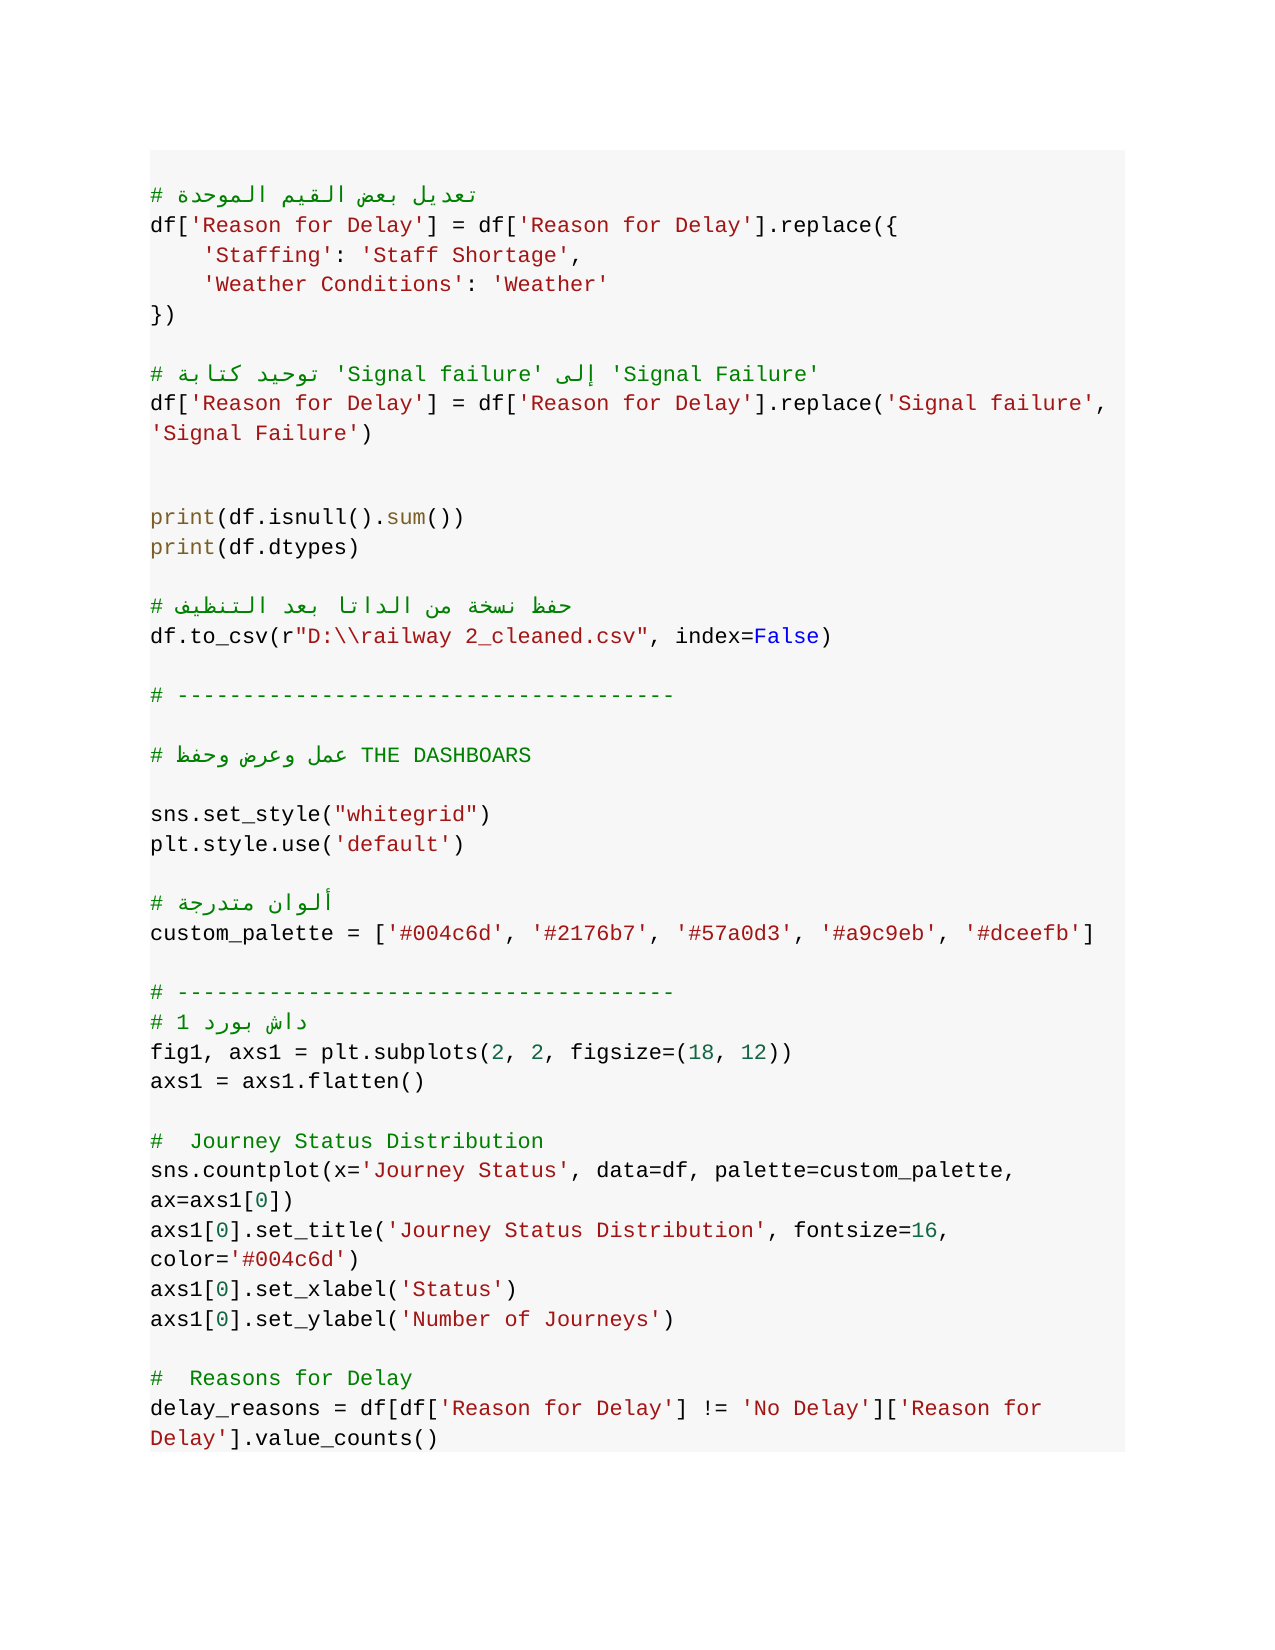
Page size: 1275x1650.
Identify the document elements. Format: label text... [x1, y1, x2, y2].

text # حفظ نسخة من الداتا بعد التنظيف [150, 591, 1125, 620]
text # عمل وعرض وحفظ THE DASHBOARS [150, 739, 1125, 769]
text # -------------------------------------- [150, 977, 1125, 1006]
text 'Weather Conditions': 'Weather' [150, 269, 1125, 298]
text # توحيد كتابة 'Signal failure' إلى 'Signal Failure' [150, 358, 1125, 387]
text delay_reasons = df[df['Reason for Delay'] != 'No Delay']['Reason for Delay'].value_counts() [150, 1392, 1125, 1452]
text print(df.dtypes) [150, 531, 1125, 561]
text # تعديل بعض القيم الموحدة [150, 180, 1125, 209]
text print(df.isnull().sum()) [150, 502, 1125, 531]
text axs1[0].set_xlabel('Status') [150, 1273, 1125, 1303]
text sns.set_style("whitegrid") [150, 798, 1125, 828]
text # ألوان متدرجة [150, 887, 1125, 917]
text fig1, axs1 = plt.subplots(2, 2, figsize=(18, 12)) [150, 1036, 1125, 1066]
text axs1[0].set_title('Journey Status Distribution', fontsize=16, color='#004c6d') [150, 1214, 1125, 1273]
text # داش بورد 1 [150, 1006, 1125, 1036]
text df['Reason for Delay'] = df['Reason for Delay'].replace({ [150, 209, 1125, 239]
text }) [150, 298, 1125, 328]
text 'Staffing': 'Staff Shortage', [150, 239, 1125, 269]
text axs1 = axs1.flatten() [150, 1066, 1125, 1095]
text axs1[0].set_ylabel('Number of Journeys') [150, 1303, 1125, 1333]
text # Journey Status Distribution [150, 1125, 1125, 1155]
text plt.style.use('default') [150, 828, 1125, 858]
text # -------------------------------------- [150, 680, 1125, 709]
text sns.countplot(x='Journey Status', data=df, palette=custom_palette, ax=axs1[0]) [150, 1155, 1125, 1214]
text df.to_csv(r"D:\\railway 2_cleaned.csv", index=False) [150, 620, 1125, 650]
text # Reasons for Delay [150, 1362, 1125, 1392]
text df['Reason for Delay'] = df['Reason for Delay'].replace('Signal failure', 'Signal Failure') [150, 387, 1125, 447]
text custom_palette = ['#004c6d', '#2176b7', '#57a0d3', '#a9c9eb', '#dceefb'] [150, 917, 1125, 947]
